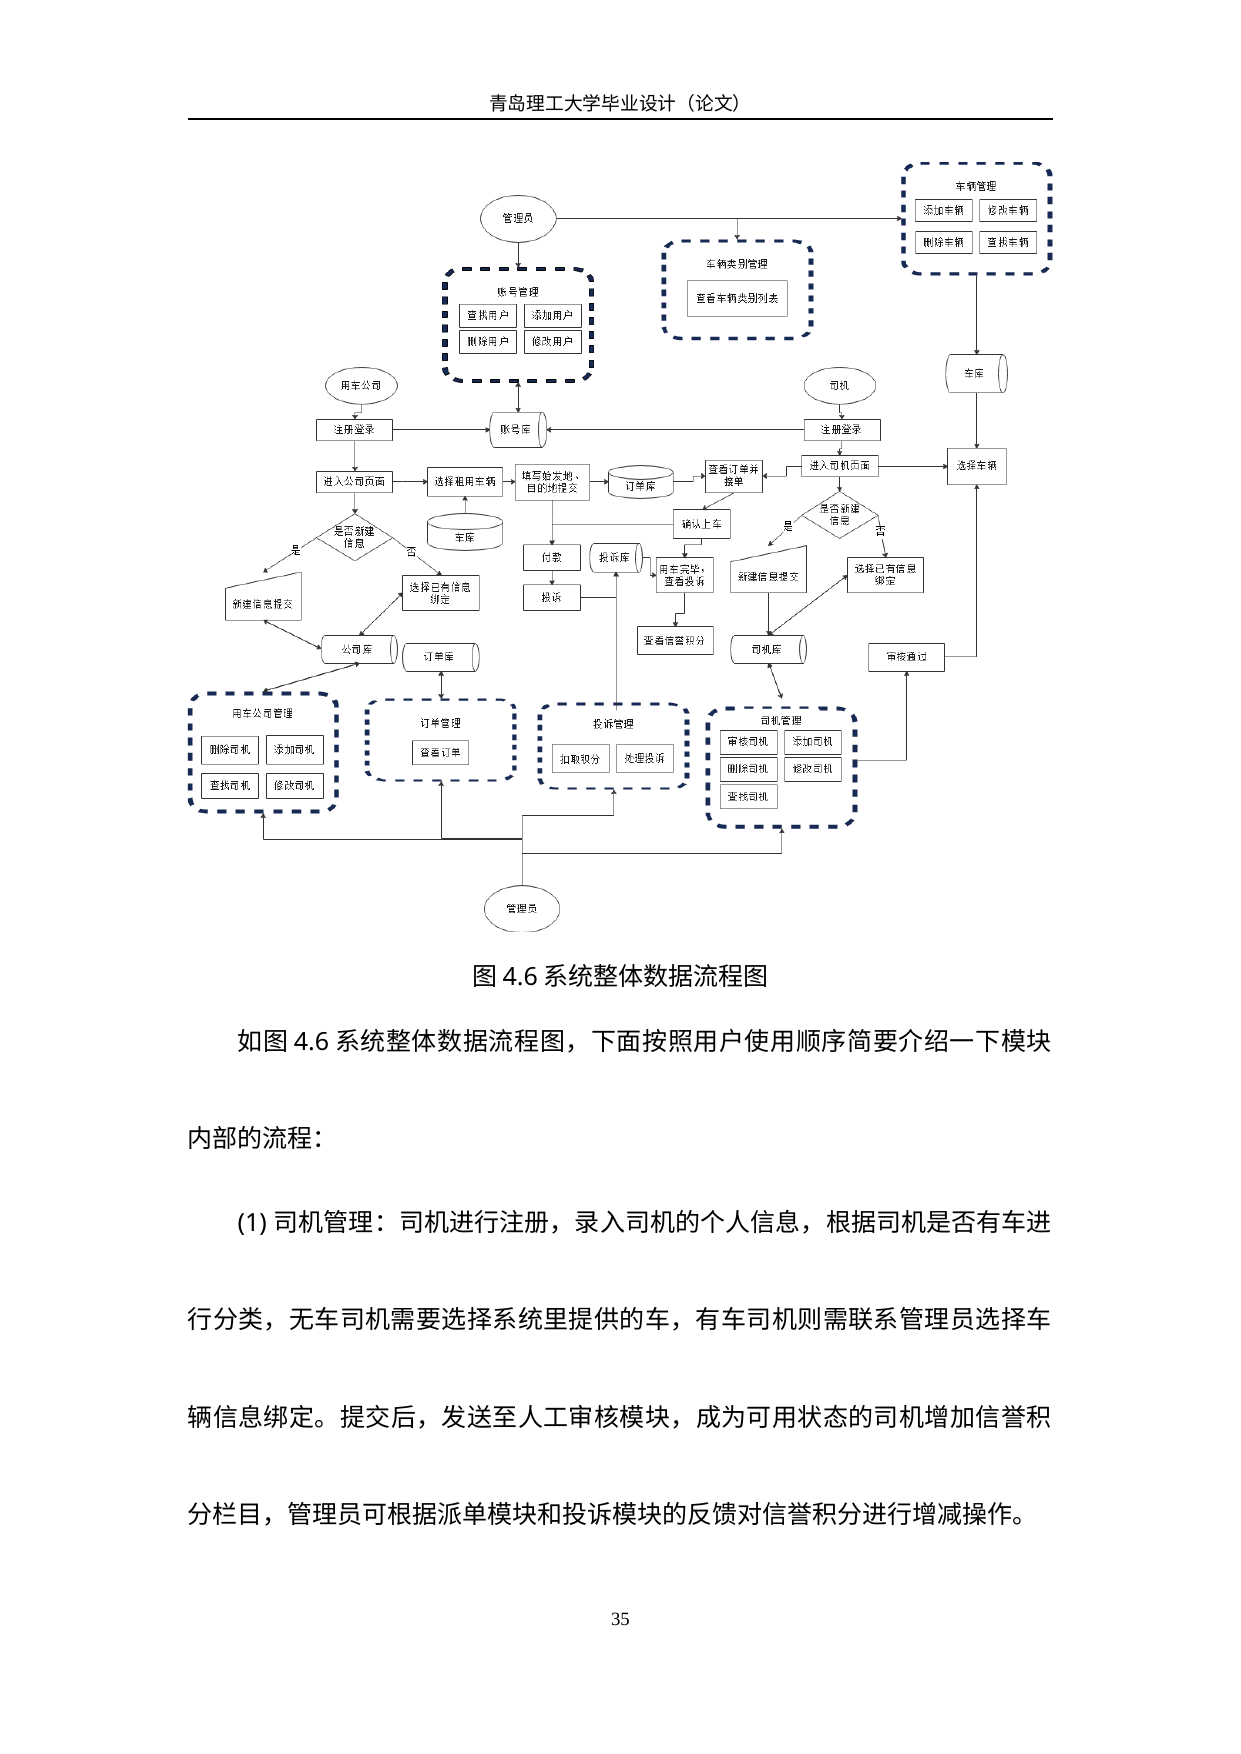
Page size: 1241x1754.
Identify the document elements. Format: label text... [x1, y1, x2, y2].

text 如图4.6系统整体数据流程图，下面按照用户使用顺序简要介绍一下模块内部的流程： [187, 1007, 1053, 1169]
text (1) 司机管理：司机进行注册，录入司机的个人信息，根据司机是否有车进行分类，无车司机需要选择系统里提供的车，有车司机则需联系管理员选择车辆信息绑定。提交后，发送至人工审核模块，成为可用状态的司机增加信誉积分栏目，管理员可根据派单模块和投诉模块的反馈对信誉积分进行增减操作。 [187, 1188, 1053, 1545]
picture [187, 162, 1053, 932]
text 图4.6系统整体数据流程图 [187, 932, 1053, 1007]
